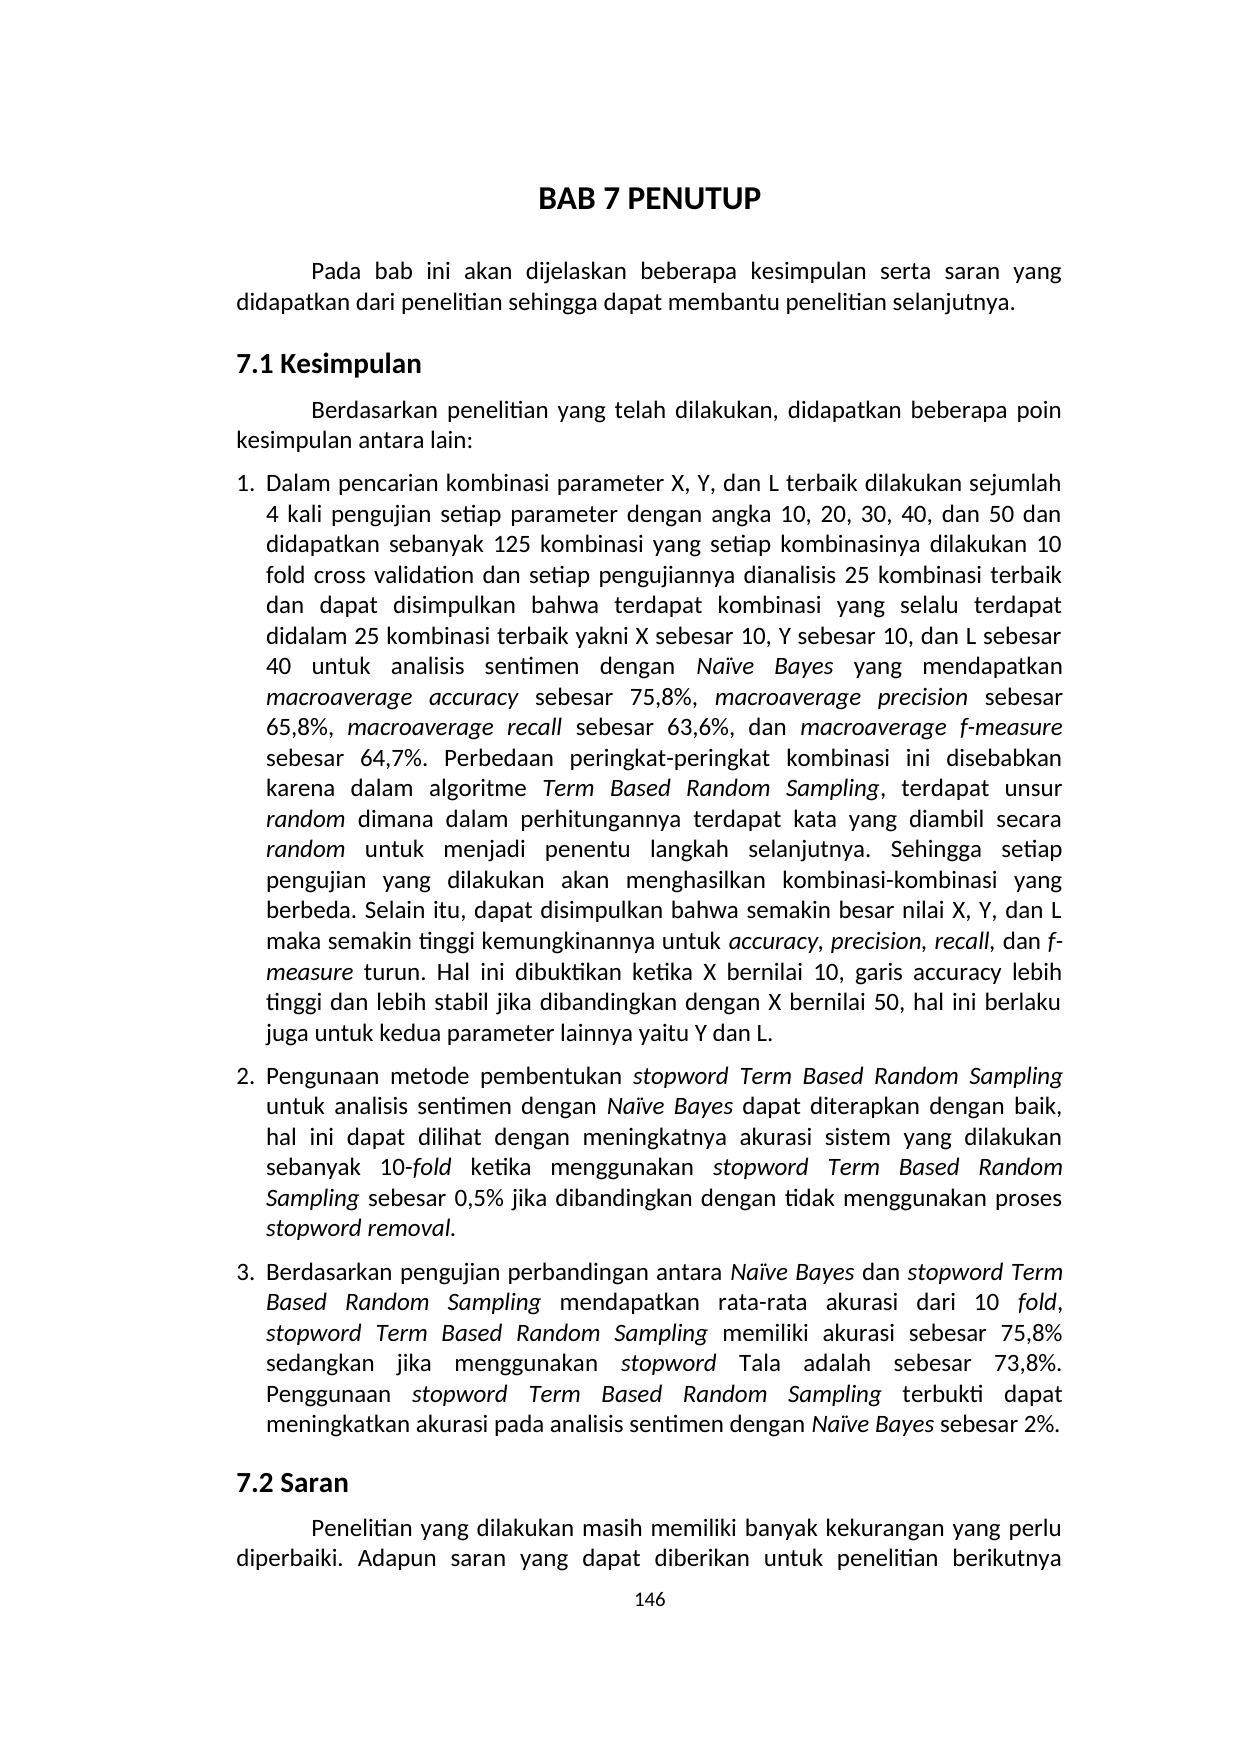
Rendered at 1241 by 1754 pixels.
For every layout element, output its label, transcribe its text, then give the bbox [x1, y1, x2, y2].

subtitle PENUTUP [236, 177, 1063, 218]
list Pengunaan metode pembentukan stopword Term Based Random Sampling untuk analisis sentimen dengan Naïve Bayes dapat diterapkan dengan baik, hal ini dapat dilihat dengan meningkatnya akurasi sistem yang dilakukan sebanyak 10-fold ketika menggunakan stopword Term Based Random Sampling sebesar 0,5% jika dibandingkan dengan tidak menggunakan proses stopword removal. [236, 1060, 1063, 1243]
list Dalam pencarian kombinasi parameter X, Y, dan L terbaik dilakukan sejumlah 4 kali pengujian setiap parameter dengan angka 10, 20, 30, 40, dan 50 dan didapatkan sebanyak 125 kombinasi yang setiap kombinasinya dilakukan 10 fold cross validation dan setiap pengujiannya dianalisis 25 kombinasi terbaik dan dapat disimpulkan bahwa terdapat kombinasi yang selalu terdapat didalam 25 kombinasi terbaik yakni X sebesar 10, Y sebesar 10, dan L sebesar 40 untuk analisis sentimen dengan Naïve Bayes yang mendapatkan macroaverage accuracy sebesar 75,8%, macroaverage precision sebesar 65,8%, macroaverage recall sebesar 63,6%, dan macroaverage f-measure sebesar 64,7%. Perbedaan peringkat-peringkat kombinasi ini disebabkan karena dalam algoritme Term Based Random Sampling, terdapat unsur random dimana dalam perhitungannya terdapat kata yang diambil secara random untuk menjadi penentu langkah selanjutnya. Sehingga setiap pengujian yang dilakukan akan menghasilkan kombinasi-kombinasi yang berbeda. Selain itu, dapat disimpulkan bahwa semakin besar nilai X, Y, dan L maka semakin tinggi kemungkinannya untuk accuracy, precision, recall, dan f-measure turun. Hal ini dibuktikan ketika X bernilai 10, garis accuracy lebih tinggi dan lebih stabil jika dibandingkan dengan X bernilai 50, hal ini berlaku juga untuk kedua parameter lainnya yaitu Y dan L. [236, 467, 1063, 1047]
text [236, 1512, 1063, 1573]
list Berdasarkan pengujian perbandingan antara Naïve Bayes dan stopword Term Based Random Sampling mendapatkan rata-rata akurasi dari 10 fold, stopword Term Based Random Sampling memiliki akurasi sebesar 75,8% sedangkan jika menggunakan stopword Tala adalah sebesar 73,8%. Penggunaan stopword Term Based Random Sampling terbukti dapat meningkatkan akurasi pada analisis sentimen dengan Naïve Bayes sebesar 2%. [236, 1256, 1063, 1439]
text Pada bab ini akan dijelaskan beberapa kesimpulan serta saran yang didapatkan dari penelitian sehingga dapat membantu penelitian selanjutnya. [236, 255, 1063, 316]
text Berdasarkan penelitian yang telah dilakukan, didapatkan beberapa poin kesimpulan antara lain: [236, 394, 1063, 455]
subtitle Kesimpulan [236, 346, 1063, 381]
subtitle Saran [236, 1464, 1063, 1499]
